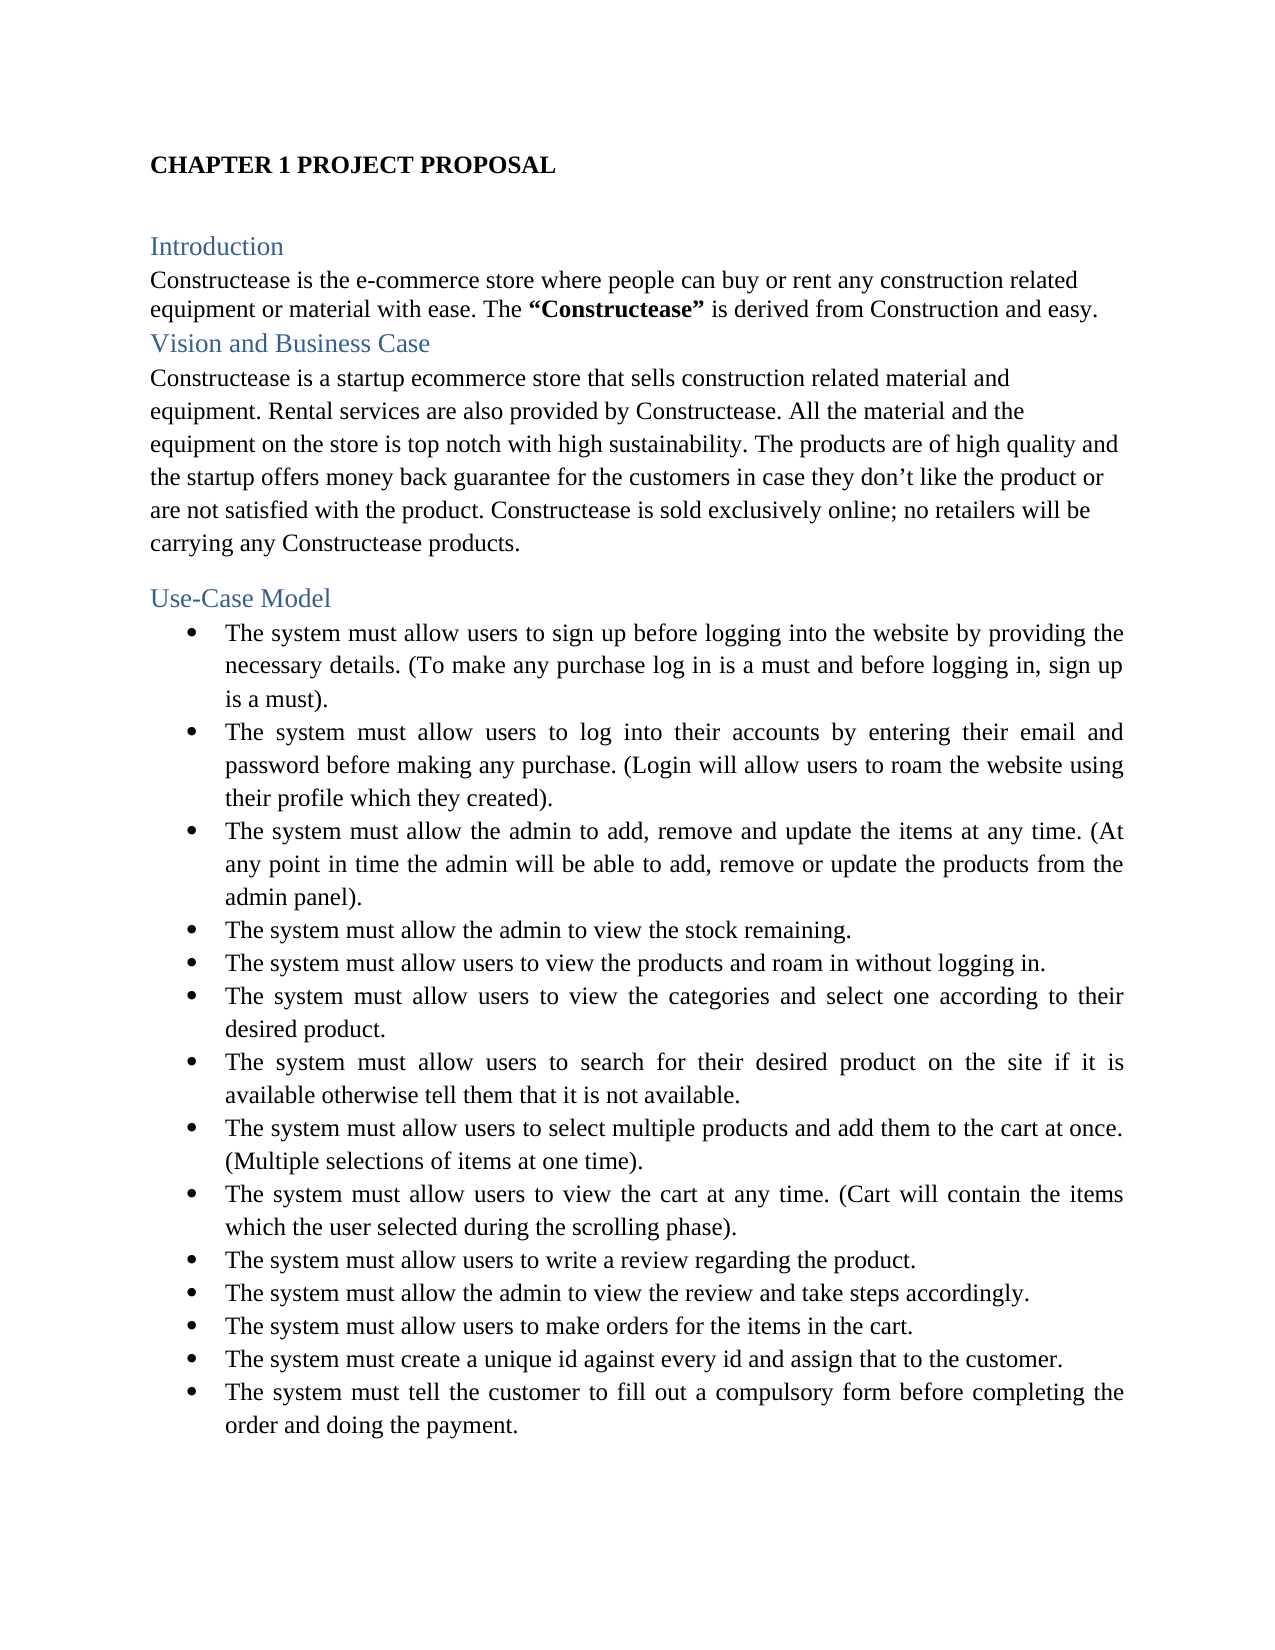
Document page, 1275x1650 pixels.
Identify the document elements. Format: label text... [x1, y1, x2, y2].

list The system must allow the admin to view the review and take steps accordingly. [187, 1278, 1125, 1307]
list The system must tell the customer to fill out a compulsory form before completing the order and doing the payment. [187, 1377, 1125, 1439]
list The system must allow users to sign up before logging into the website by providing the necessary details. (To make any purchase log in is a must and before logging in, sign up is a must). [187, 618, 1125, 712]
subtitle Vision and Business Case [150, 327, 1125, 358]
list The system must allow the admin to view the stock remaining. [187, 915, 1125, 943]
subtitle Constructease is the e-commerce store where people can buy or rent any construction related equipment or material with ease. The “Constructease” is derived from Construction and easy. [150, 266, 1125, 323]
list The system must allow users to view the cart at any time. (Cart will contain the items which the user selected during the scrolling phase). [187, 1179, 1125, 1241]
list The system must allow users to select multiple products and add them to the cart at once. (Multiple selections of items at one time). [187, 1113, 1125, 1175]
subtitle Use-Case Model [150, 582, 1125, 613]
list The system must allow users to log into their accounts by entering their email and password before making any purchase. (Login will allow users to roam the website using their profile which they created). [187, 717, 1125, 811]
list The system must allow users to view the products and roam in without logging in. [187, 948, 1125, 977]
text Constructease is a startup ecommerce store that sells construction related material and equipment. Rental services are also provided by Constructease. All the material and the equipment on the store is top notch with high sustainability. The products are of high quality and the startup offers money back guarantee for the customers in case they don’t like the product or are not satisfied with the product. Constructease is sold exclusively online; no retailers will be carrying any Constructease products. [150, 363, 1125, 557]
subtitle Introduction [150, 230, 1125, 261]
subtitle CHAPTER 1 PROJECT PROPOSAL [150, 150, 1125, 179]
list The system must allow the admin to add, remove and update the items at any time. (At any point in time the admin will be able to add, remove or update the products from the admin panel). [187, 816, 1125, 911]
list The system must allow users to search for their desired product on the site if it is available otherwise tell them that it is not available. [187, 1047, 1125, 1109]
list The system must allow users to write a review regarding the product. [187, 1245, 1125, 1274]
list The system must allow users to view the categories and select one according to their desired product. [187, 981, 1125, 1043]
list The system must allow users to make orders for the items in the cart. [187, 1311, 1125, 1340]
list The system must create a unique id against every id and assign that to the customer. [187, 1344, 1125, 1373]
